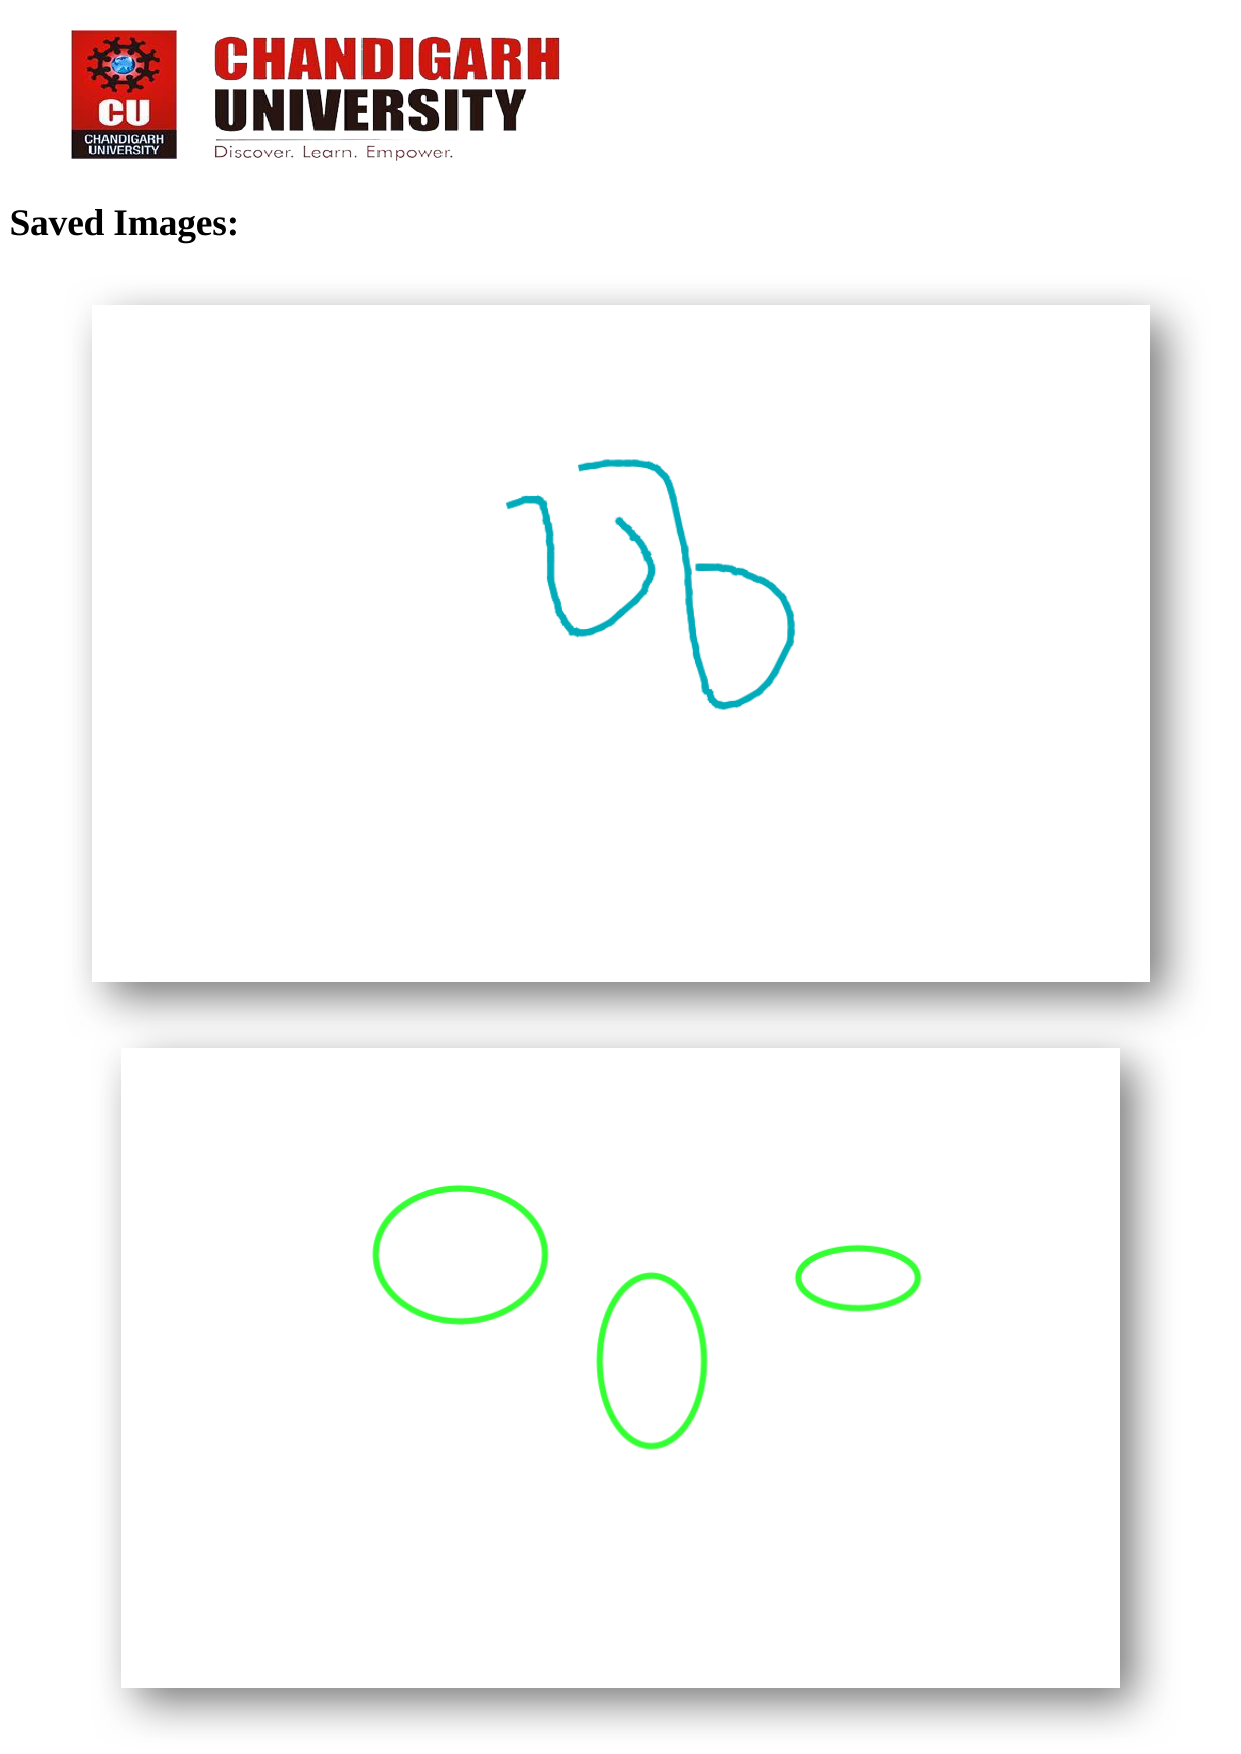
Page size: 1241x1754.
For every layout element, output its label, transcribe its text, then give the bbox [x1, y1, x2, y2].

picture [121, 1048, 1120, 1688]
subtitle Saved Images: [9, 200, 1193, 243]
picture [59, 30, 571, 172]
picture [92, 305, 1150, 982]
